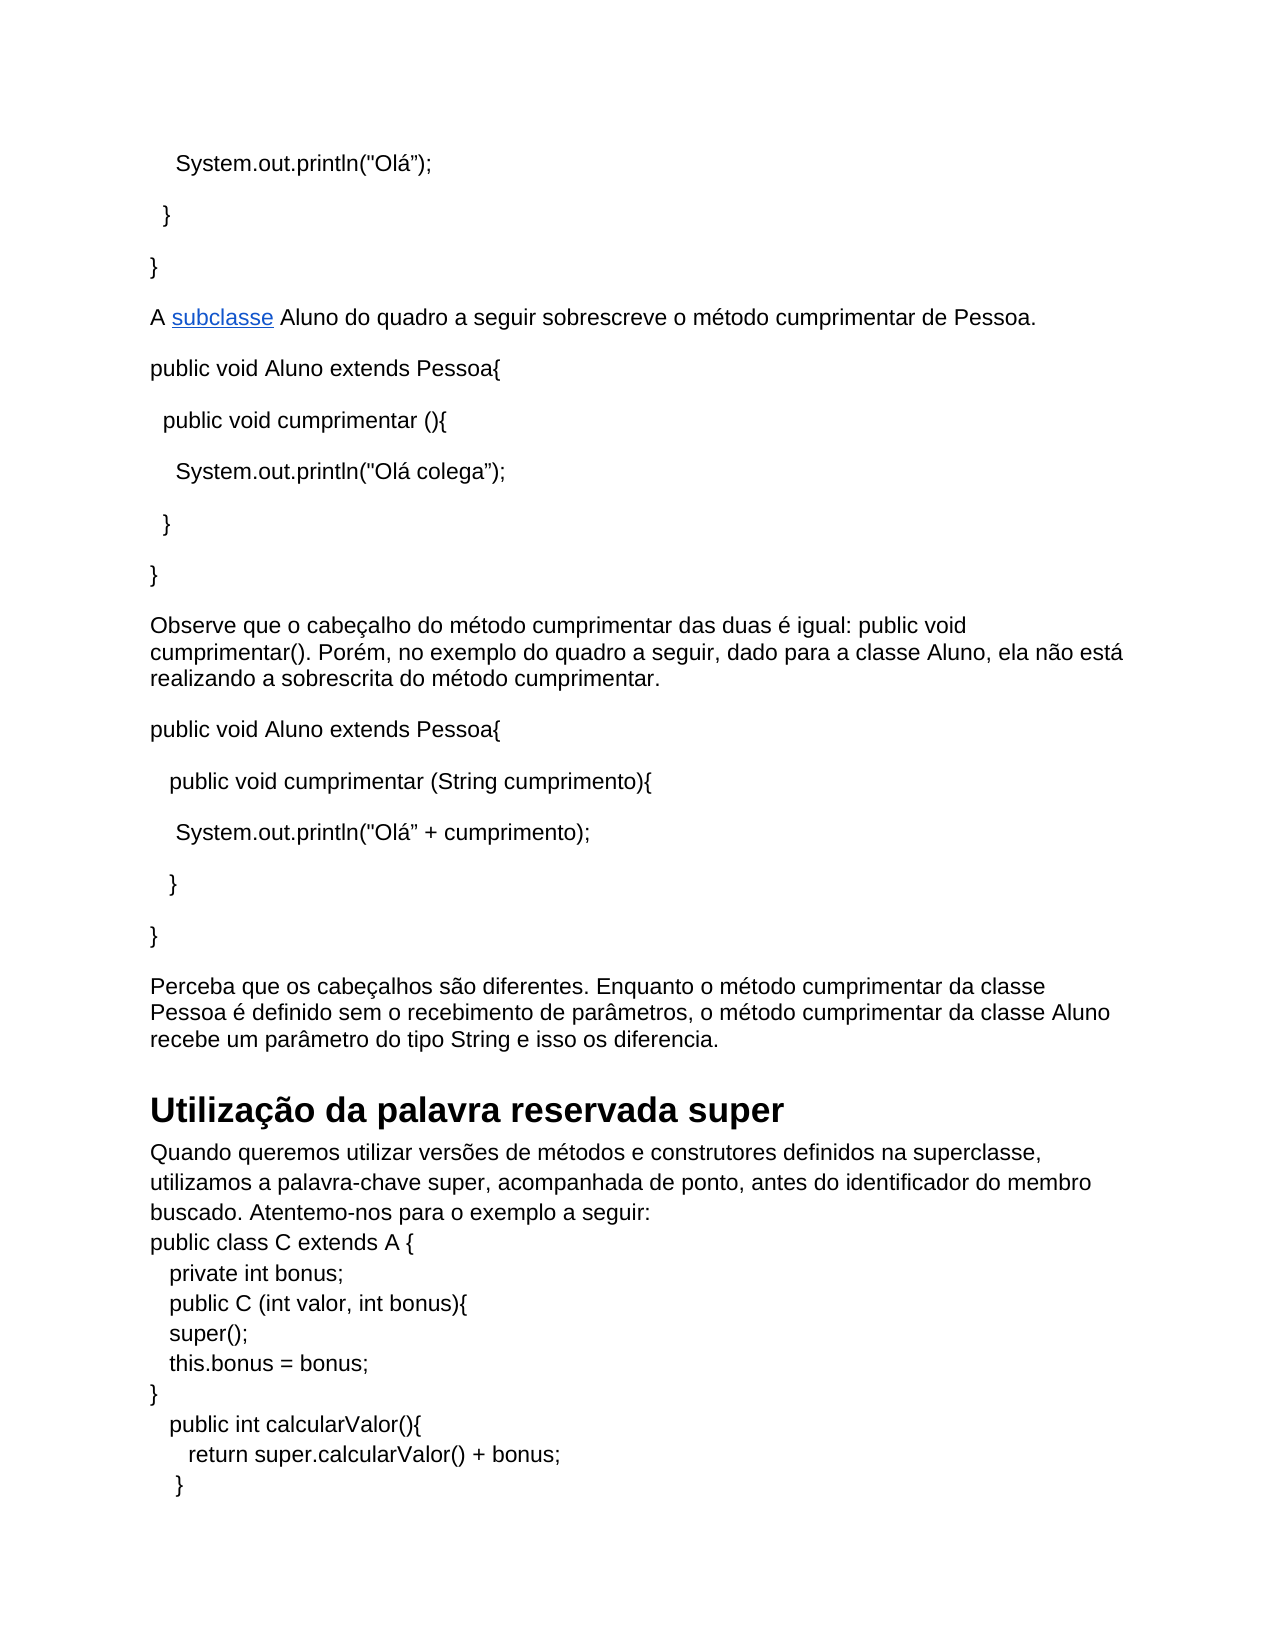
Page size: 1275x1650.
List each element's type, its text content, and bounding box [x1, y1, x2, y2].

text System.out.println("Olá colega”); [150, 458, 1125, 484]
text } [150, 1471, 1125, 1497]
text public C (int valor, int bonus){ [150, 1290, 1125, 1316]
text return super.calcularValor() + bonus; [150, 1441, 1125, 1467]
text public void cumprimentar (String cumprimento){ [150, 768, 1125, 794]
text public void Aluno extends Pessoa{ [150, 716, 1125, 743]
text super(); [150, 1320, 1125, 1346]
text public class C extends A { [150, 1229, 1125, 1256]
text Observe que o cabeçalho do método cumprimentar das duas é igual: public void cumprimentar(). Porém, no exemplo do quadro a seguir, dado para a classe Aluno, ela não está realizando a sobrescrita do método cumprimentar. [150, 612, 1125, 691]
text System.out.println("Olá” + cumprimento); [150, 819, 1125, 845]
text this.bonus = bonus; [150, 1350, 1125, 1376]
text } [150, 509, 1125, 536]
text } [150, 201, 1125, 228]
text } [150, 561, 1125, 587]
text } [150, 253, 1125, 279]
text public void cumprimentar (){ [150, 407, 1125, 433]
text A subclasse Aluno do quadro a seguir sobrescreve o método cumprimentar de Pessoa. [150, 304, 1125, 330]
text } [150, 1380, 1125, 1407]
text private int bonus; [150, 1259, 1125, 1286]
text public void Aluno extends Pessoa{ [150, 355, 1125, 382]
text } [150, 922, 1125, 948]
text } [150, 870, 1125, 897]
text System.out.println("Olá”); [150, 150, 1125, 176]
subtitle Utilização da palavra reservada super [150, 1089, 1125, 1130]
text Perceba que os cabeçalhos são diferentes. Enquanto o método cumprimentar da classe Pessoa é definido sem o recebimento de parâmetros, o método cumprimentar da classe Aluno recebe um parâmetro do tipo String e isso os diferencia. [150, 973, 1125, 1052]
text Quando queremos utilizar versões de métodos e construtores definidos na superclasse, utilizamos a palavra-chave super, acompanhada de ponto, antes do identificador do membro buscado. Atentemo-nos para o exemplo a seguir: [150, 1139, 1125, 1225]
text public int calcularValor(){ [150, 1411, 1125, 1437]
